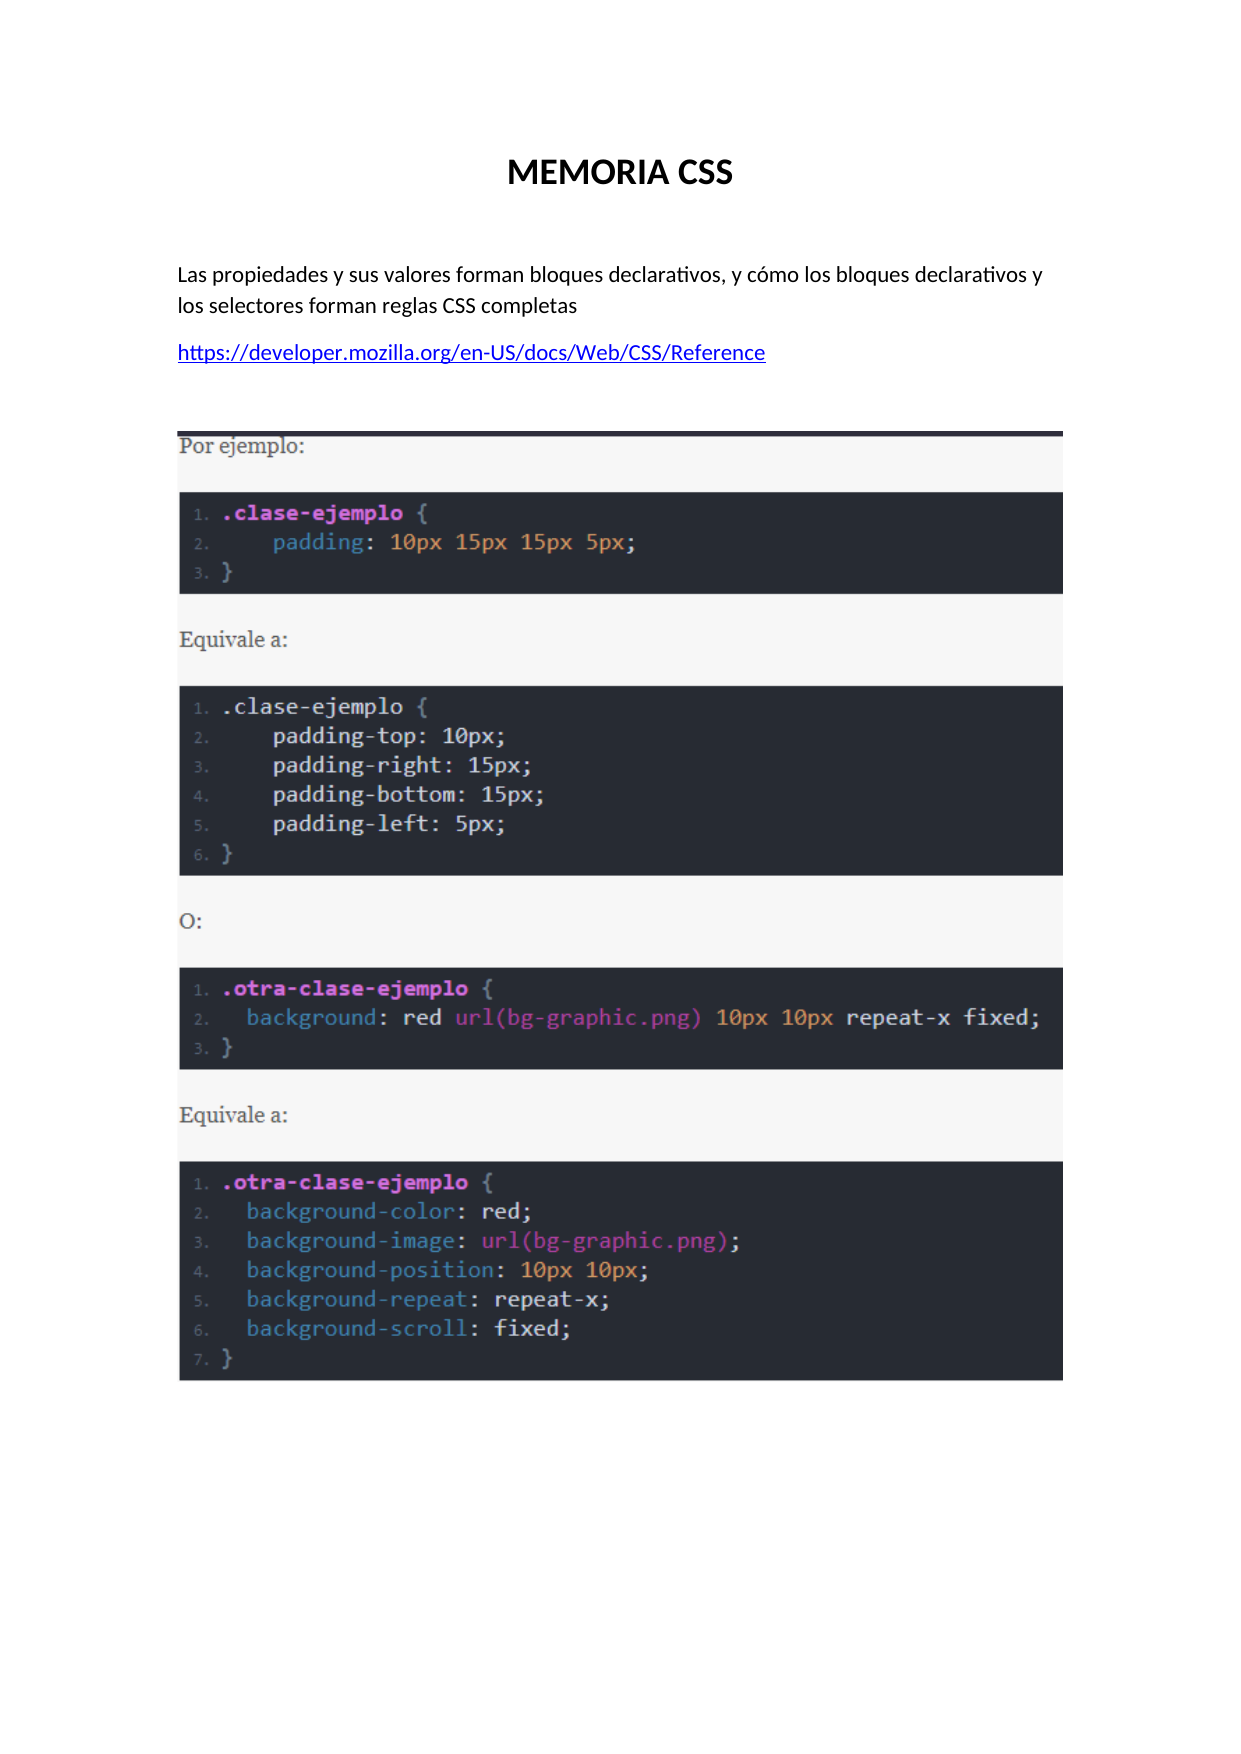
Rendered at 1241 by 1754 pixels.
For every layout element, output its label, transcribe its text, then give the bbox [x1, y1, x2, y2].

picture [177, 431, 1063, 1382]
text https://developer.mozilla.org/en-US/docs/Web/CSS/Reference [177, 338, 1063, 366]
text MEMORIA CSS [177, 148, 1063, 193]
text Las propiedades y sus valores forman bloques declarativos, y cómo los bloques declarativos y los selectores forman reglas CSS completas [177, 261, 1063, 319]
